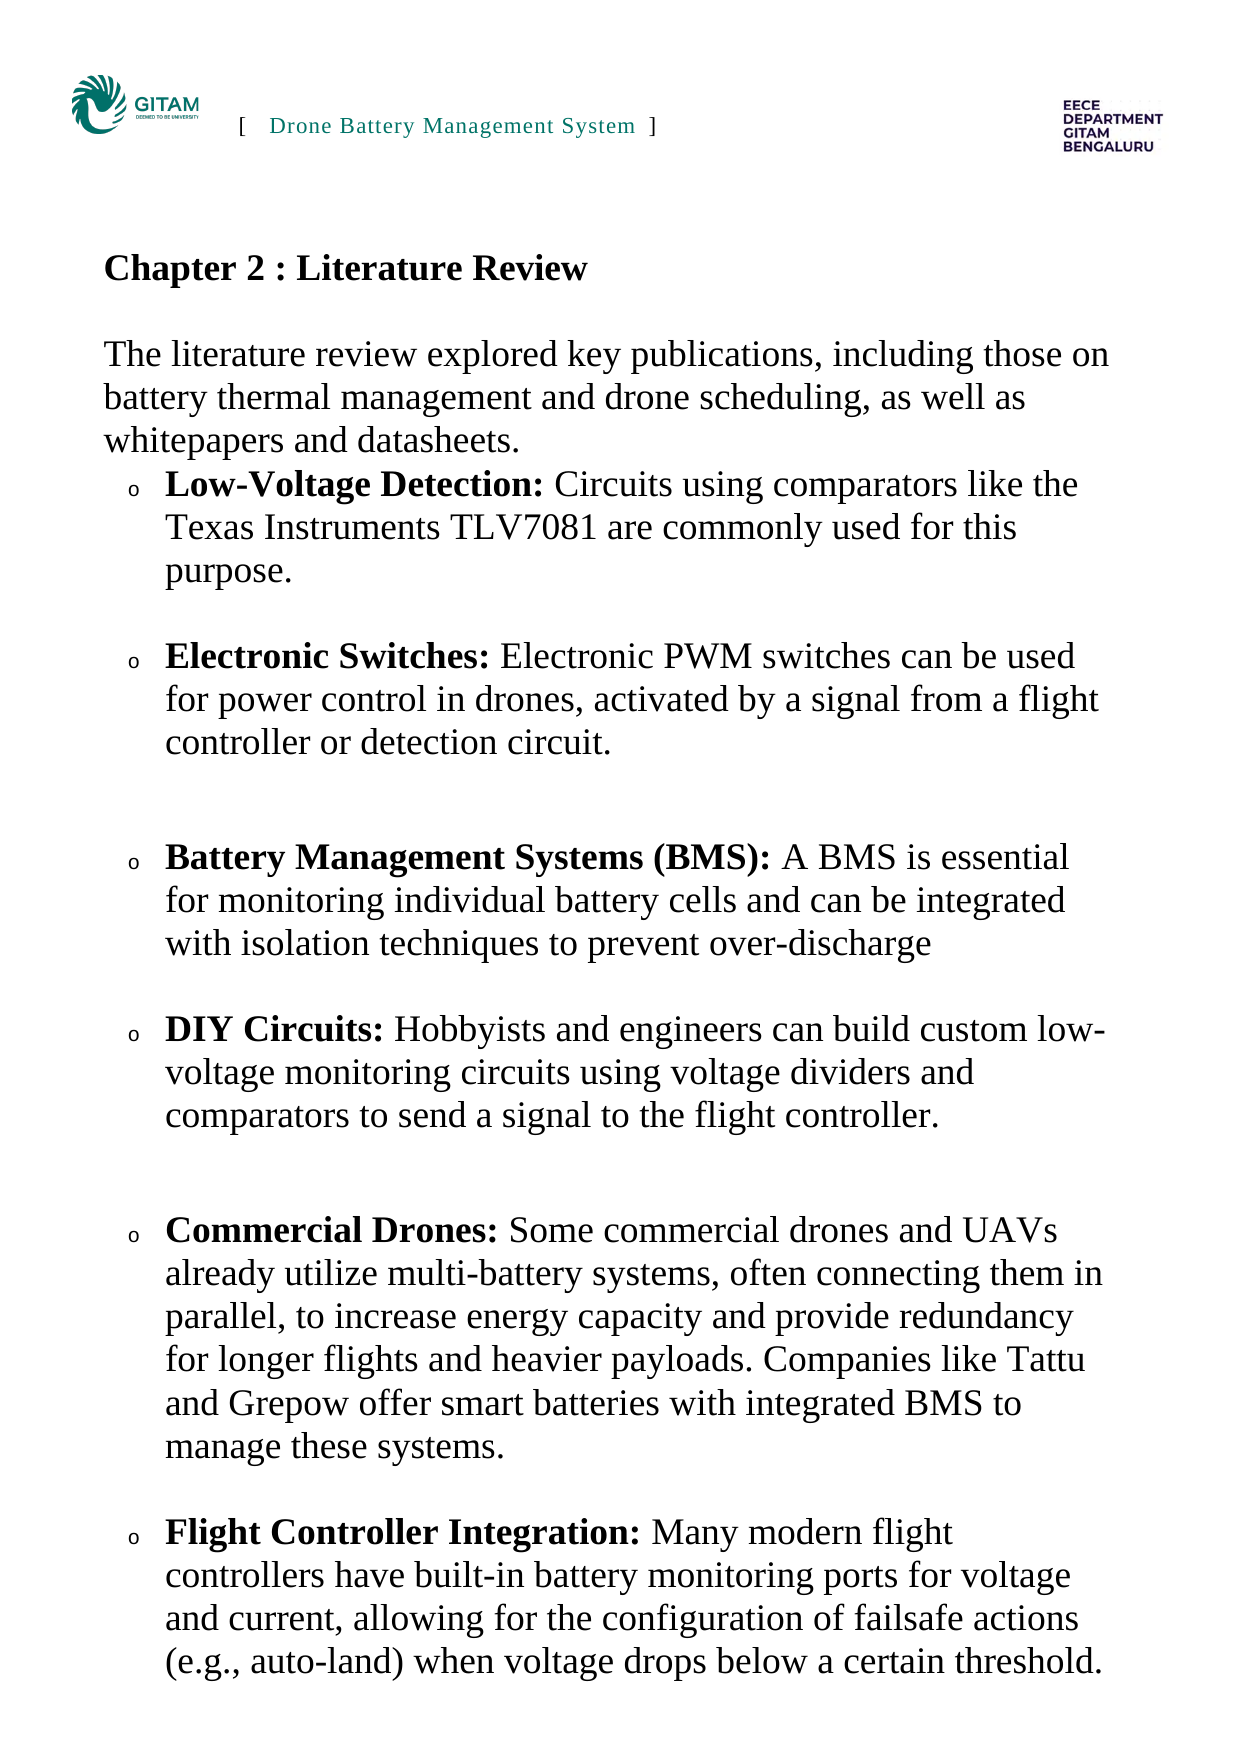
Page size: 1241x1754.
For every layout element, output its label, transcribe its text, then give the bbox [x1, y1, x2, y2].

list Battery Management Systems (BMS): A BMS is essential for monitoring individual battery cells and can be integrated with isolation techniques to prevent over-discharge [127, 834, 1122, 963]
text The literature review explored key publications, including those on battery thermal management and drone scheduling, as well as whitepapers and datasheets. [103, 332, 1122, 461]
list Flight Controller Integration: Many modern flight controllers have built-in battery monitoring ports for voltage and current, allowing for the configuration of failsafe actions (e.g., auto-land) when voltage drops below a certain threshold. [127, 1509, 1122, 1682]
text Chapter 2 : Literature Review [103, 245, 1122, 288]
list Commercial Drones: Some commercial drones and UAVs already utilize multi-battery systems, often connecting them in parallel, to increase energy capacity and provide redundancy for longer flights and heavier payloads. Companies like Tattu and Grepow offer smart batteries with integrated BMS to manage these systems. [127, 1207, 1122, 1466]
picture [1059, 93, 1172, 157]
list Electronic Switches: Electronic PWM switches can be used for power control in drones, activated by a signal from a flight controller or detection circuit. [127, 633, 1122, 763]
picture [72, 75, 199, 134]
list Low-Voltage Detection: Circuits using comparators like the Texas Instruments TLV7081 are commonly used for this purpose. [127, 461, 1122, 590]
list DIY Circuits: Hobbyists and engineers can build custom low-voltage monitoring circuits using voltage dividers and comparators to send a signal to the flight controller. [127, 1007, 1122, 1136]
